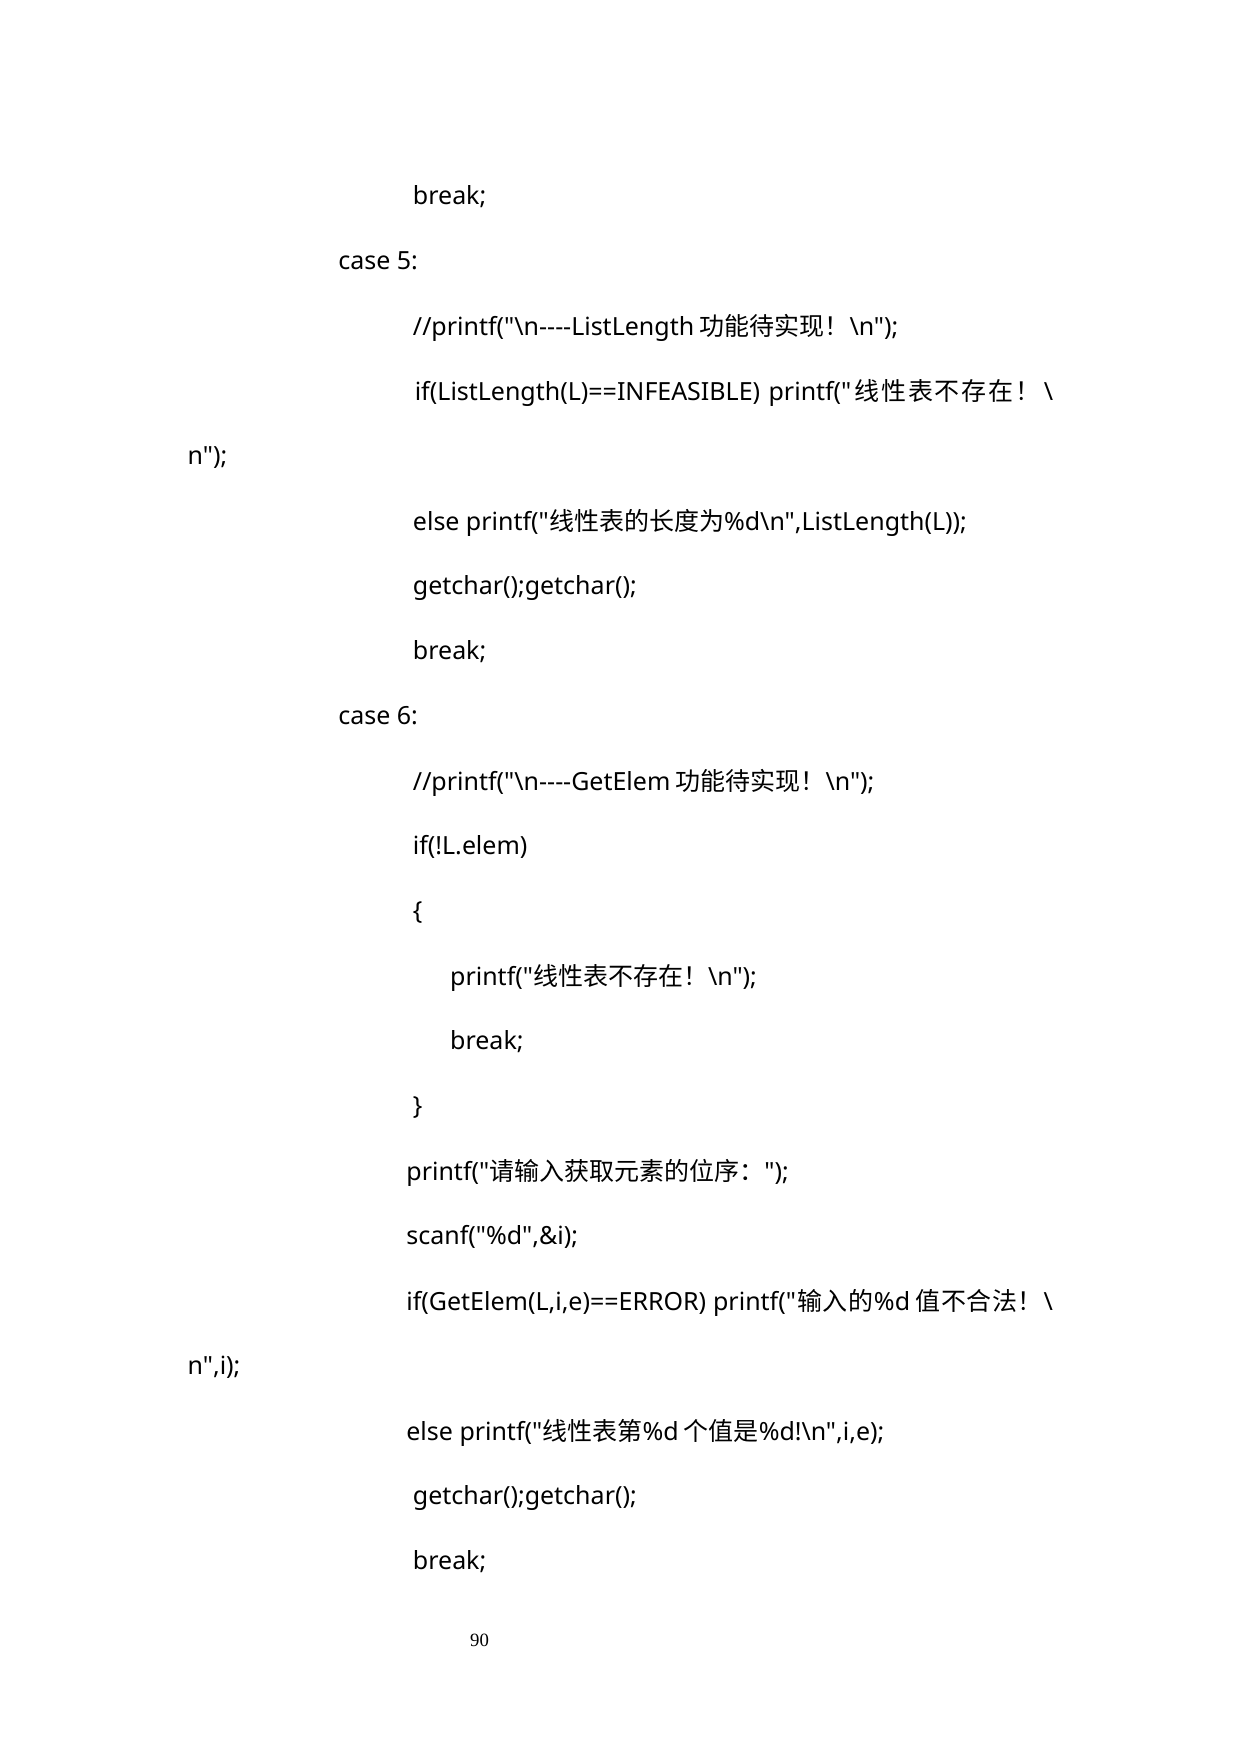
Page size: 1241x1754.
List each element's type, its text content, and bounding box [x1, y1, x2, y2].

text { [187, 877, 1053, 942]
text scanf("%d",&i); [187, 1202, 1053, 1267]
text getchar();getchar(); [187, 552, 1053, 617]
text if(GetElem(L,i,e)==ERROR) printf("输入的%d值不合法！\n",i); [187, 1267, 1053, 1397]
text break; [187, 617, 1053, 682]
text } [187, 1072, 1053, 1137]
text break; [187, 1007, 1053, 1072]
text case 5: [187, 227, 1053, 292]
text break; [187, 1527, 1053, 1592]
text else printf("线性表第%d个值是%d!\n",i,e); [187, 1397, 1053, 1462]
text //printf("\n----ListLength功能待实现！\n"); [187, 292, 1053, 357]
text else printf("线性表的长度为%d\n",ListLength(L)); [187, 487, 1053, 552]
text printf("线性表不存在！\n"); [187, 942, 1053, 1007]
text if(!L.elem) [187, 812, 1053, 877]
text break; [187, 162, 1053, 227]
text printf("请输入获取元素的位序："); [187, 1137, 1053, 1202]
text getchar();getchar(); [187, 1462, 1053, 1527]
text if(ListLength(L)==INFEASIBLE) printf("线性表不存在！\n"); [187, 357, 1053, 487]
text //printf("\n----GetElem功能待实现！\n"); [187, 747, 1053, 812]
text case 6: [187, 682, 1053, 747]
